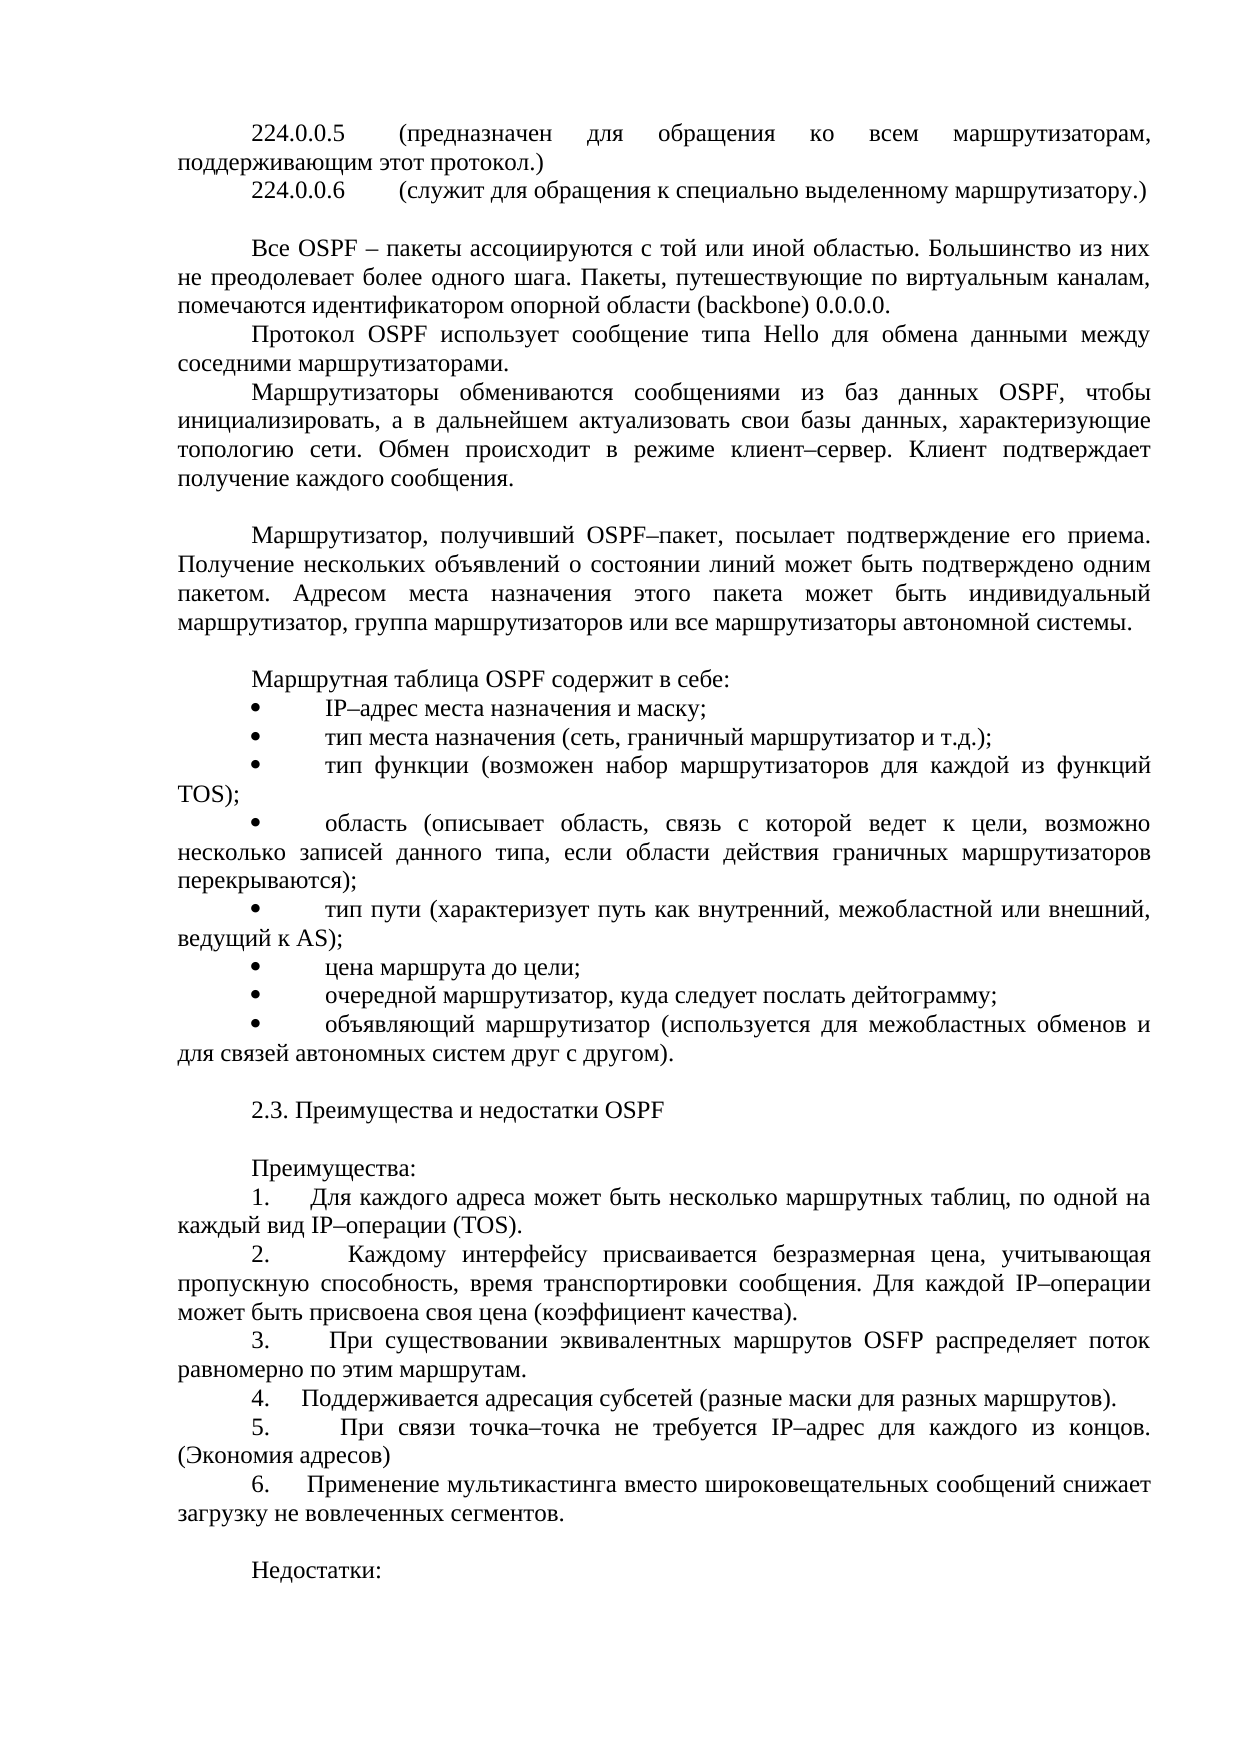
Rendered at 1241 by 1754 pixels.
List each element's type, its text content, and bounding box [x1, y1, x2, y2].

text 2. Каждому интерфейсу присваивается безразмерная цена, учитывающая пропускную способность, время транспортировки сообщения. Для каждой IP–операции может быть присвоена своя цена (коэффициент качества). [177, 1239, 1152, 1326]
text Преимущества: [177, 1153, 1152, 1182]
list тип пути (характеризует путь как внутренний, межобластной или внешний, ведущий к AS); [177, 894, 1152, 952]
text 2.3. Преимущества и недостатки OSPF [177, 1096, 1152, 1124]
list объявляющий маршрутизатор (используется для межобластных обменов и для связей автономных систем друг с другом). [177, 1009, 1152, 1067]
list очередной маршрутизатор, куда следует послать дейтограмму; [177, 981, 1152, 1009]
list область (описывает область, связь с которой ведет к цели, возможно несколько записей данного типа, если области действия граничных маршрутизаторов перекрываются); [177, 808, 1152, 894]
list тип функции (возможен набор маршрутизаторов для каждой из функций TOS); [177, 751, 1152, 808]
text 4. Поддерживается адресация субсетей (разные маски для разных маршрутов). [177, 1383, 1152, 1412]
text 1. Для каждого адреса может быть несколько маршрутных таблиц, по одной на каждый вид IP–операции (TOS). [177, 1182, 1152, 1239]
text Все OSPF – пакеты ассоциируются с той или иной областью. Большинство из них не преодолевает более одного шага. Пакеты, путешествующие по виртуальным каналам, помечаются идентификатором опорной области (backbone) 0.0.0.0. [177, 233, 1152, 319]
list IP–адрес места назначения и маску; [177, 693, 1152, 722]
text 224.0.0.6 (служит для обращения к специально выделенному маршрутизатору.) [177, 176, 1152, 204]
text Недостатки: [177, 1556, 1152, 1584]
text 6. Применение мультикастинга вместо широковещательных сообщений снижает загрузку не вовлеченных сегментов. [177, 1469, 1152, 1527]
text Маршрутизаторы обмениваются сообщениями из баз данных OSPF, чтобы инициализировать, а в дальнейшем актуализовать свои базы данных, характеризующие топологию сети. Обмен происходит в режиме клиент–сервер. Клиент подтверждает получение каждого сообщения. [177, 377, 1152, 492]
list цена маршрута до цели; [177, 952, 1152, 981]
list тип места назначения (сеть, граничный маршрутизатор и т.д.); [177, 722, 1152, 751]
text Маршрутная таблица OSPF содержит в себе: [177, 664, 1152, 693]
text Протокол OSPF использует сообщение типа Hello для обмена данными между соседними маршрутизаторами. [177, 319, 1152, 377]
text 224.0.0.5 (предназначен для обращения ко всем маршрутизаторам, поддерживающим этот протокол.) [177, 118, 1152, 176]
text 5. При связи точка–точка не требуется IP–адрес для каждого из концов. (Экономия адресов) [177, 1412, 1152, 1469]
text Маршрутизатор, получивший OSPF–пакет, посылает подтверждение его приема. Получение нескольких объявлений о состоянии линий может быть подтверждено одним пакетом. Адресом места назначения этого пакета может быть индивидуальный маршрутизатор, группа маршрутизаторов или все маршрутизаторы автономной системы. [177, 521, 1152, 636]
text 3. При существовании эквивалентных маршрутов OSFP распределяет поток равномерно по этим маршрутам. [177, 1326, 1152, 1383]
